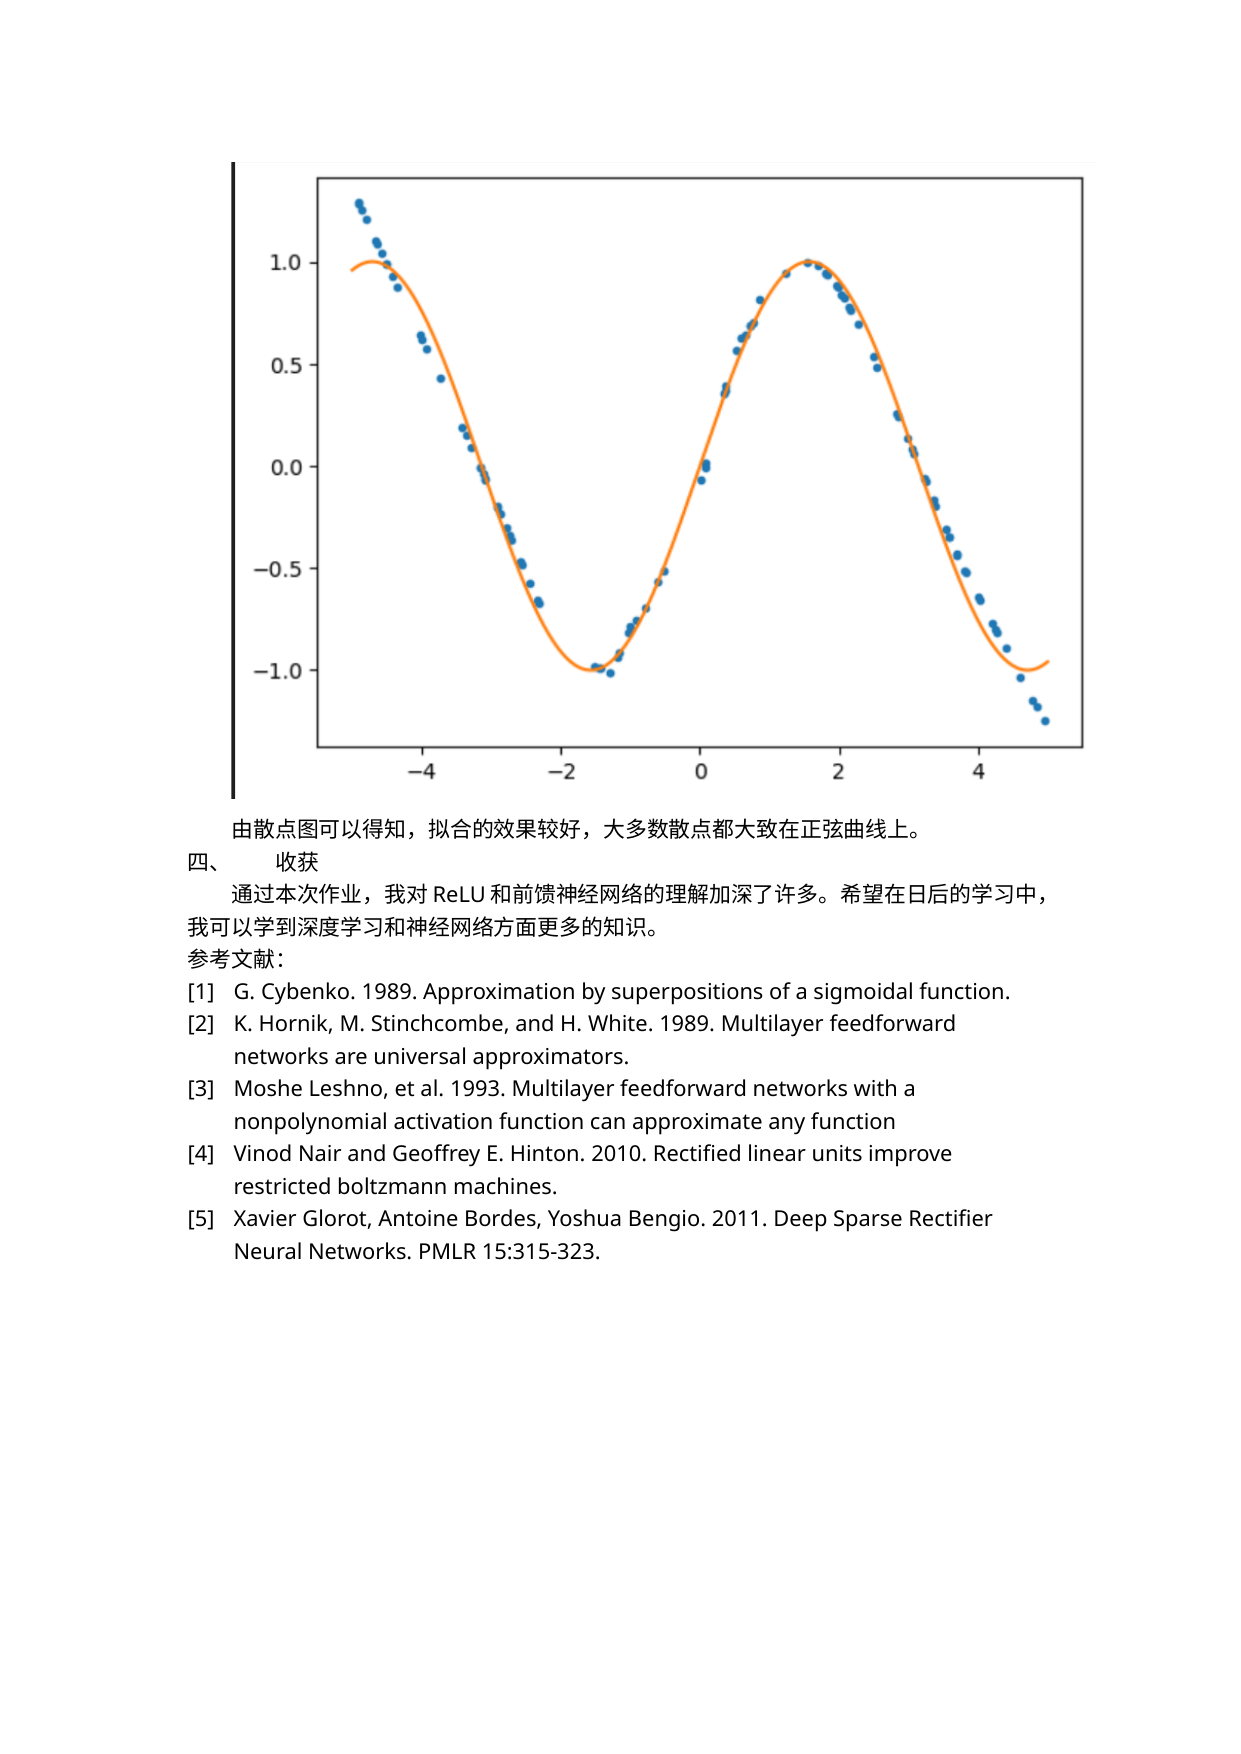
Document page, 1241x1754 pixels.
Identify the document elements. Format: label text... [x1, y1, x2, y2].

list G. Cybenko. 1989. Approximation by superpositions of a sigmoidal function. [187, 974, 1053, 1007]
list Xavier Glorot, Antoine Bordes, Yoshua Bengio. 2011. Deep Sparse Rectifier Neural Networks. PMLR 15:315-323. [187, 1202, 1053, 1267]
list Moshe Leshno, et al. 1993. Multilayer feedforward networks with a nonpolynomial activation function can approximate any function [187, 1072, 1053, 1137]
text 由散点图可以得知，拟合的效果较好，大多数散点都大致在正弦曲线上。 [187, 812, 1053, 844]
list K. Hornik, M. Stinchcombe, and H. White. 1989. Multilayer feedforward networks are universal approximators. [187, 1007, 1053, 1072]
picture [231, 162, 1097, 799]
text 参考文献： [187, 942, 1053, 974]
list Vinod Nair and Geoffrey E. Hinton. 2010. Rectified linear units improve restricted boltzmann machines. [187, 1137, 1053, 1202]
list 收获 [187, 844, 1053, 877]
text 通过本次作业，我对ReLU和前馈神经网络的理解加深了许多。希望在日后的学习中，我可以学到深度学习和神经网络方面更多的知识。 [187, 877, 1053, 942]
